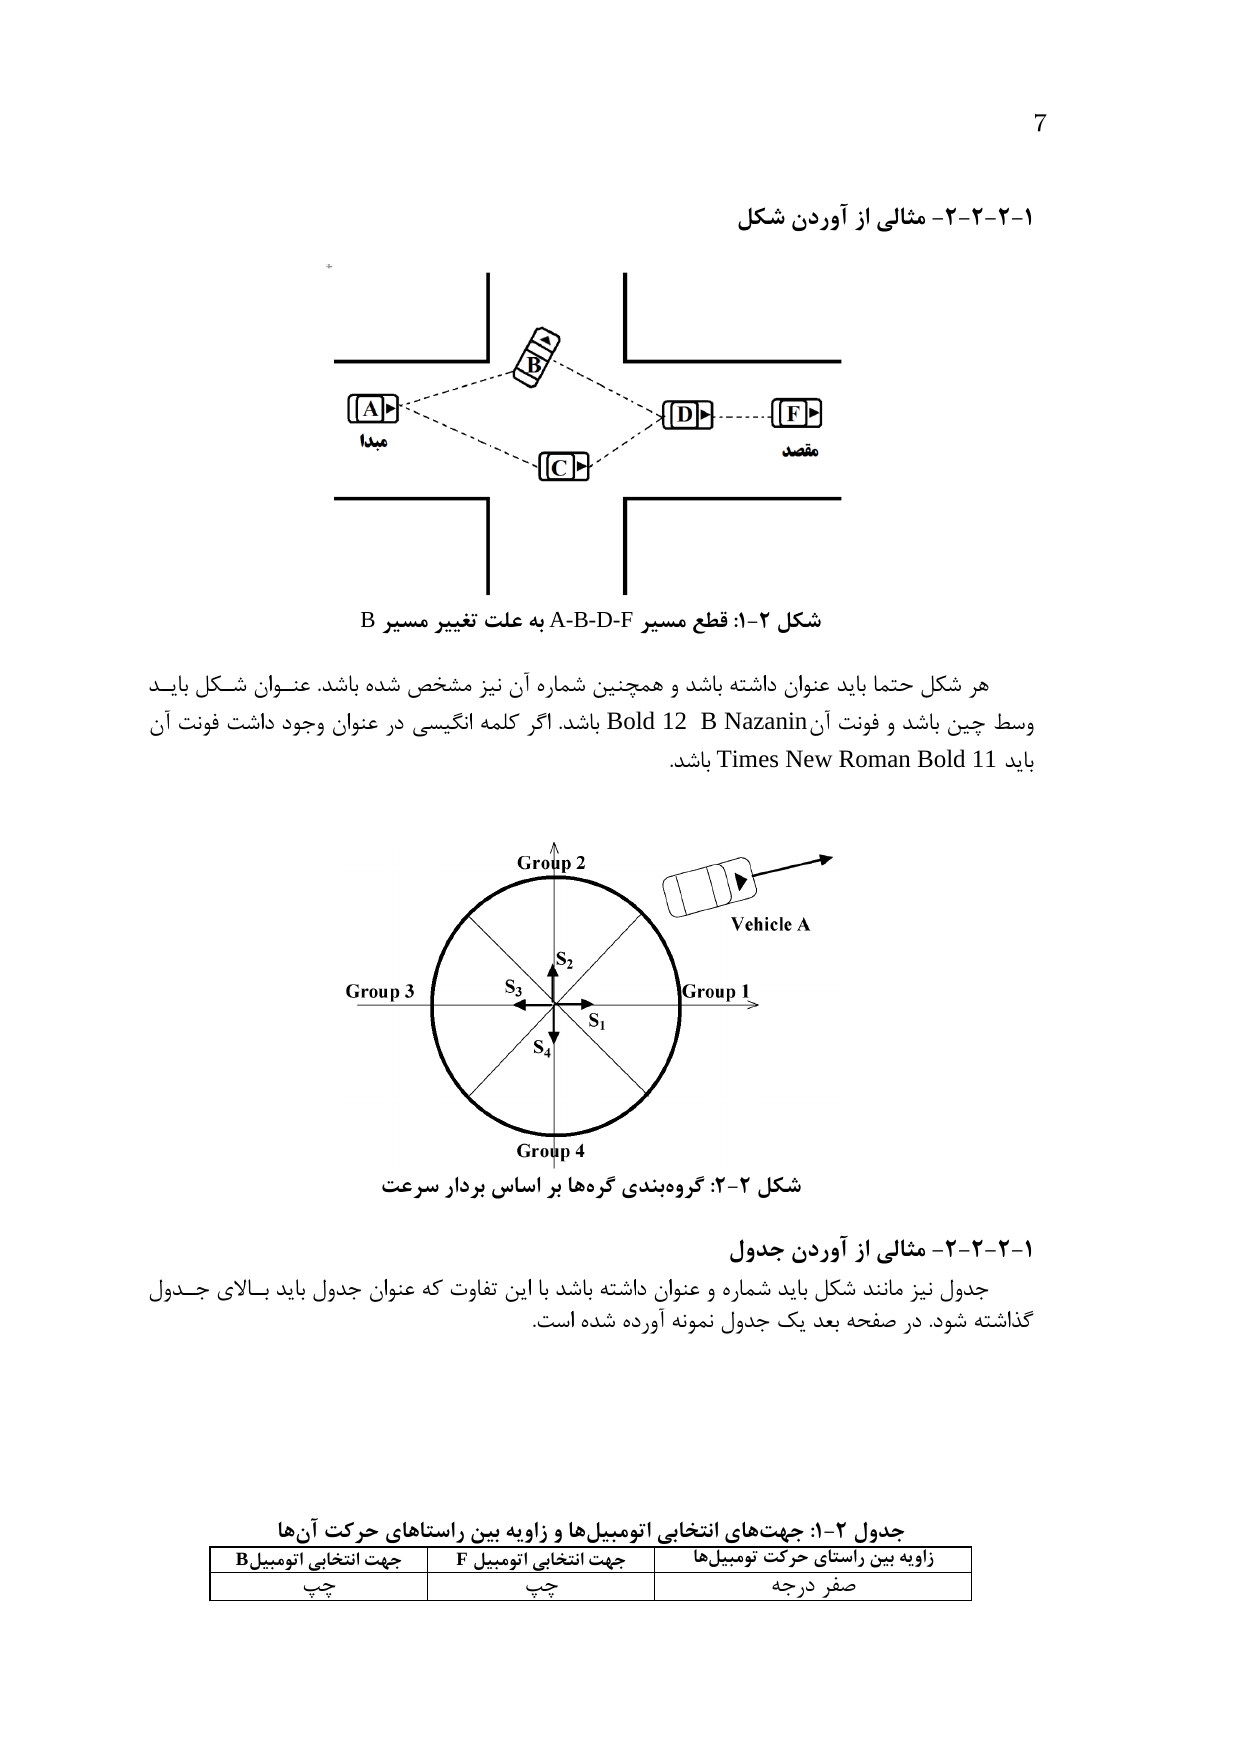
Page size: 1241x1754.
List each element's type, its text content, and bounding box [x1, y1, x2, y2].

picture [339, 842, 842, 1171]
table_header جهت انتخابي اتومبيل F [428, 1548, 654, 1572]
table_header زاويه بين راستاي حرکت تومبيل‌ها [655, 1548, 971, 1572]
text شکل 2-1: قطع مسير A-B-D-F به علت تغيير مسير B [148, 606, 1033, 636]
picture [326, 264, 855, 601]
table_cell چپ [211, 1573, 427, 1600]
table_cell صفر درجه [655, 1573, 971, 1600]
text جدول نیز مانند شکل باید شماره و عنوان داشته باشد با این تفاوت که عنوان جدول باید بالای جدول گذاشته شود. در صفحه بعد یک جدول نمونه آورده شده است. [148, 1277, 1033, 1337]
text هر شکل حتما باید عنوان داشته باشد و همچنین شماره آن نیز مشخص شده باشد. عنوان شکل باید وسط چین باشد و فونت آنBold 12 B Nazanin باشد. اگر کلمه انگیسی در عنوان وجود داشت فونت آن باید Times New Roman Bold 11 باشد. [148, 673, 1033, 777]
text شکل 2-2: گروه‌بندي گره‌ها بر اساس بردار سرعت [148, 1176, 1033, 1201]
subtitle 2-2-2-1- مثالی از آوردن شکل [148, 207, 1033, 234]
table_header جهت انتخابي اتومبيلB [211, 1548, 427, 1572]
subtitle 2-2-2-1- مثالی از آوردن جدول [148, 1238, 1033, 1266]
text جدول 2-1: جهت‌هاي انتخابي اتومبيل‌ها و زاويه بين راستاهاي حرکت آن‌ها [148, 1521, 1033, 1546]
table_cell چپ [428, 1573, 654, 1600]
